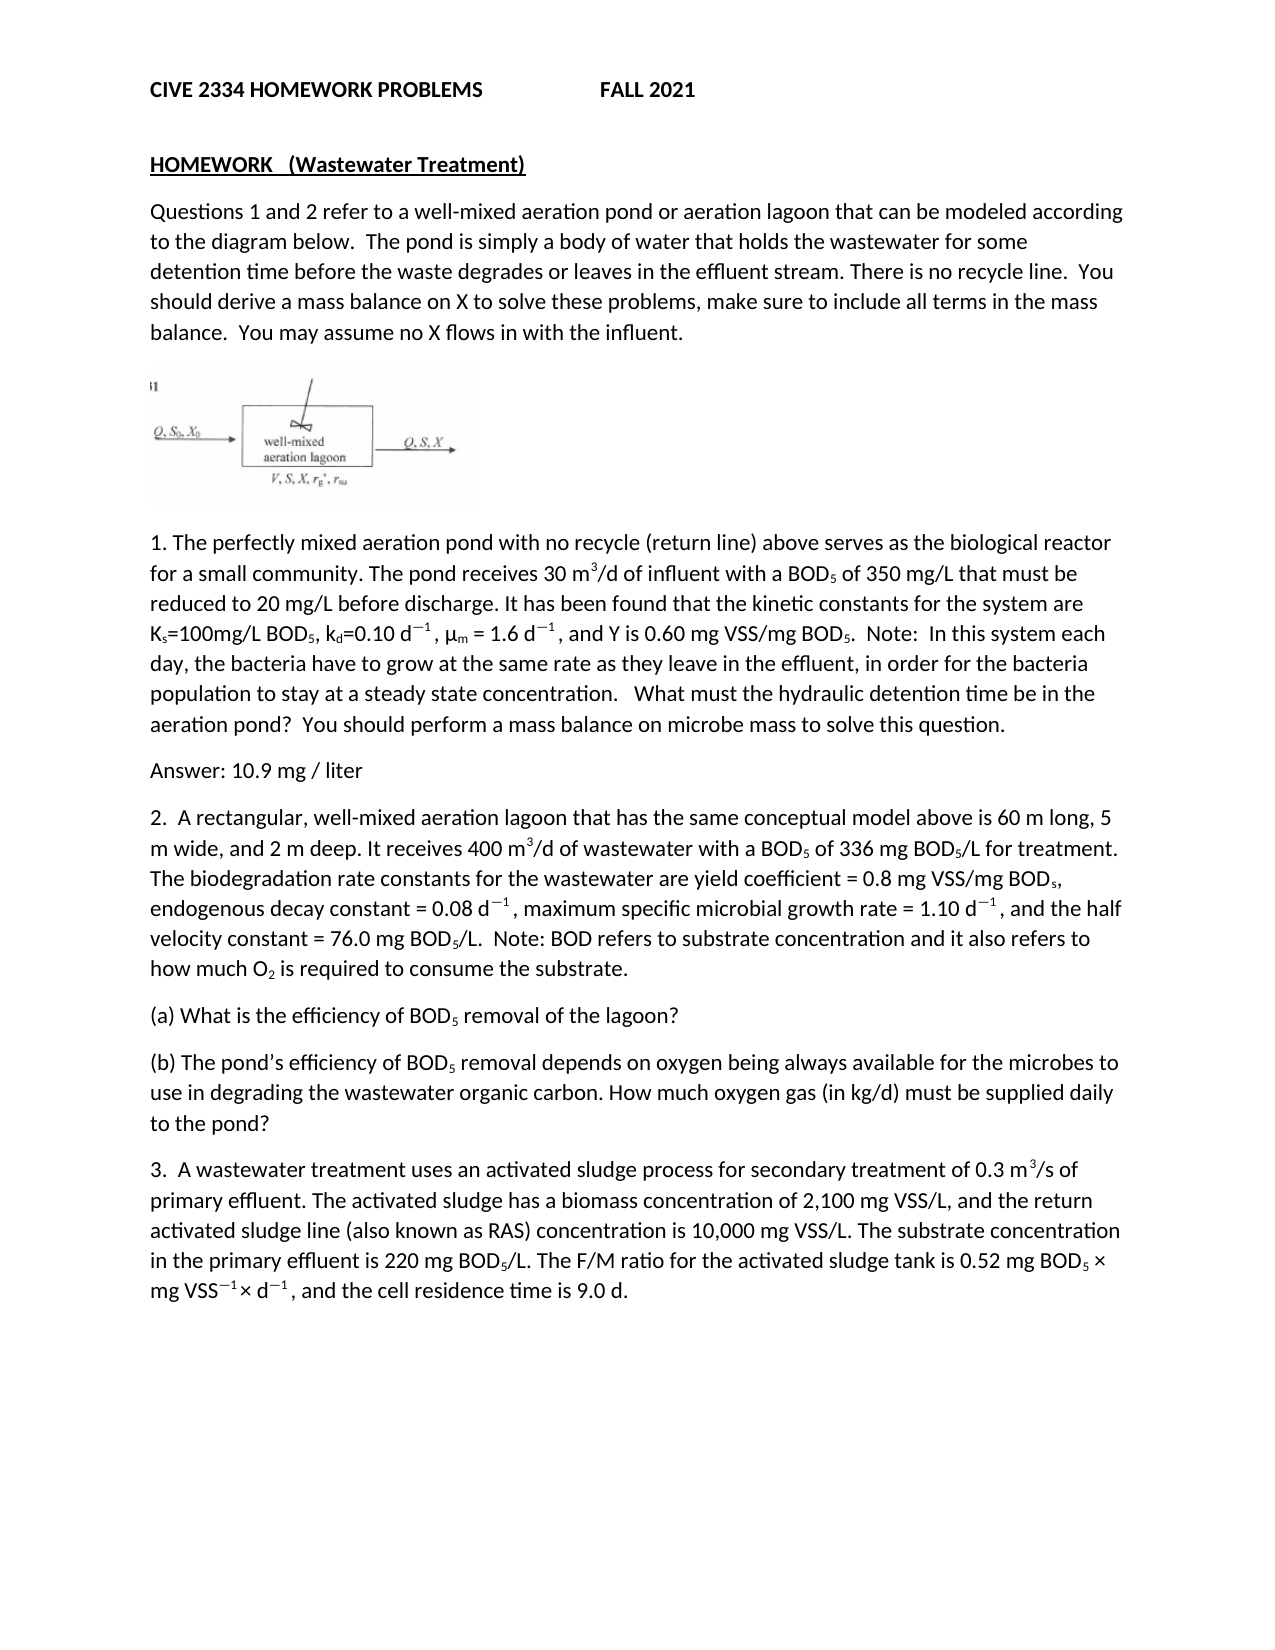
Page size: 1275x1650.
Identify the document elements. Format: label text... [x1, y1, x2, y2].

text Answer: 10.9 mg / liter [150, 757, 1125, 784]
text 3. A wastewater treatment uses an activated sludge process for secondary treatment of 0.3 m3/s of primary effluent. The activated sludge has a biomass concentration of 2,100 mg VSS/L, and the return activated sludge line (also known as RAS) concentration is 10,000 mg VSS/L. The substrate concentration in the primary effluent is 220 mg BOD5/L. The F/M ratio for the activated sludge tank is 0.52 mg BOD5 × mg VSS—1 × d—1 , and the cell residence time is 9.0 d. [150, 1156, 1125, 1304]
text HOMEWORK (Wastewater Treatment) [150, 150, 1125, 178]
text 2. A rectangular, well-mixed aeration lagoon that has the same conceptual model above is 60 m long, 5 m wide, and 2 m deep. It receives 400 m3/d of wastewater with a BOD5 of 336 mg BOD5/L for treatment. The biodegradation rate constants for the wastewater are yield coefficient = 0.8 mg VSS/mg BODs, endogenous decay constant = 0.08 d—1 , maximum specific microbial growth rate = 1.10 d—1 , and the half velocity constant = 76.0 mg BOD5/L. Note: BOD refers to substrate concentration and it also refers to how much O2 is required to consume the substrate. [150, 803, 1125, 982]
text (b) The pond’s efficiency of BOD5 removal depends on oxygen being always available for the microbes to use in degrading the wastewater organic carbon. How much oxygen gas (in kg/d) must be supplied daily to the pond? [150, 1048, 1125, 1137]
text (a) What is the efficiency of BOD5 removal of the lagoon? [150, 1001, 1125, 1029]
text Questions 1 and 2 refer to a well-mixed aeration pond or aeration lagoon that can be modeled according to the diagram below. The pond is simply a body of water that holds the wastewater for some detention time before the waste degrades or leaves in the effluent stream. There is no recycle line. You should derive a mass balance on X to solve these problems, make sure to include all terms in the mass balance. You may assume no X flows in with the influent. [150, 197, 1125, 346]
text 1. The perfectly mixed aeration pond with no recycle (return line) above serves as the biological reactor for a small community. The pond receives 30 m3/d of influent with a BOD5 of 350 mg/L that must be reduced to 20 mg/L before discharge. It has been found that the kinetic constants for the system are Ks=100mg/L BOD5, kd=0.10 d—1 , μm = 1.6 d—1 , and Y is 0.60 mg VSS/mg BOD5. Note: In this system each day, the bacteria have to grow at the same rate as they leave in the effluent, in order for the bacteria population to stay at a steady state concentration. What must the hydraulic detention time be in the aeration pond? You should perform a mass balance on microbe mass to solve this question. [150, 528, 1125, 738]
picture [150, 364, 480, 510]
